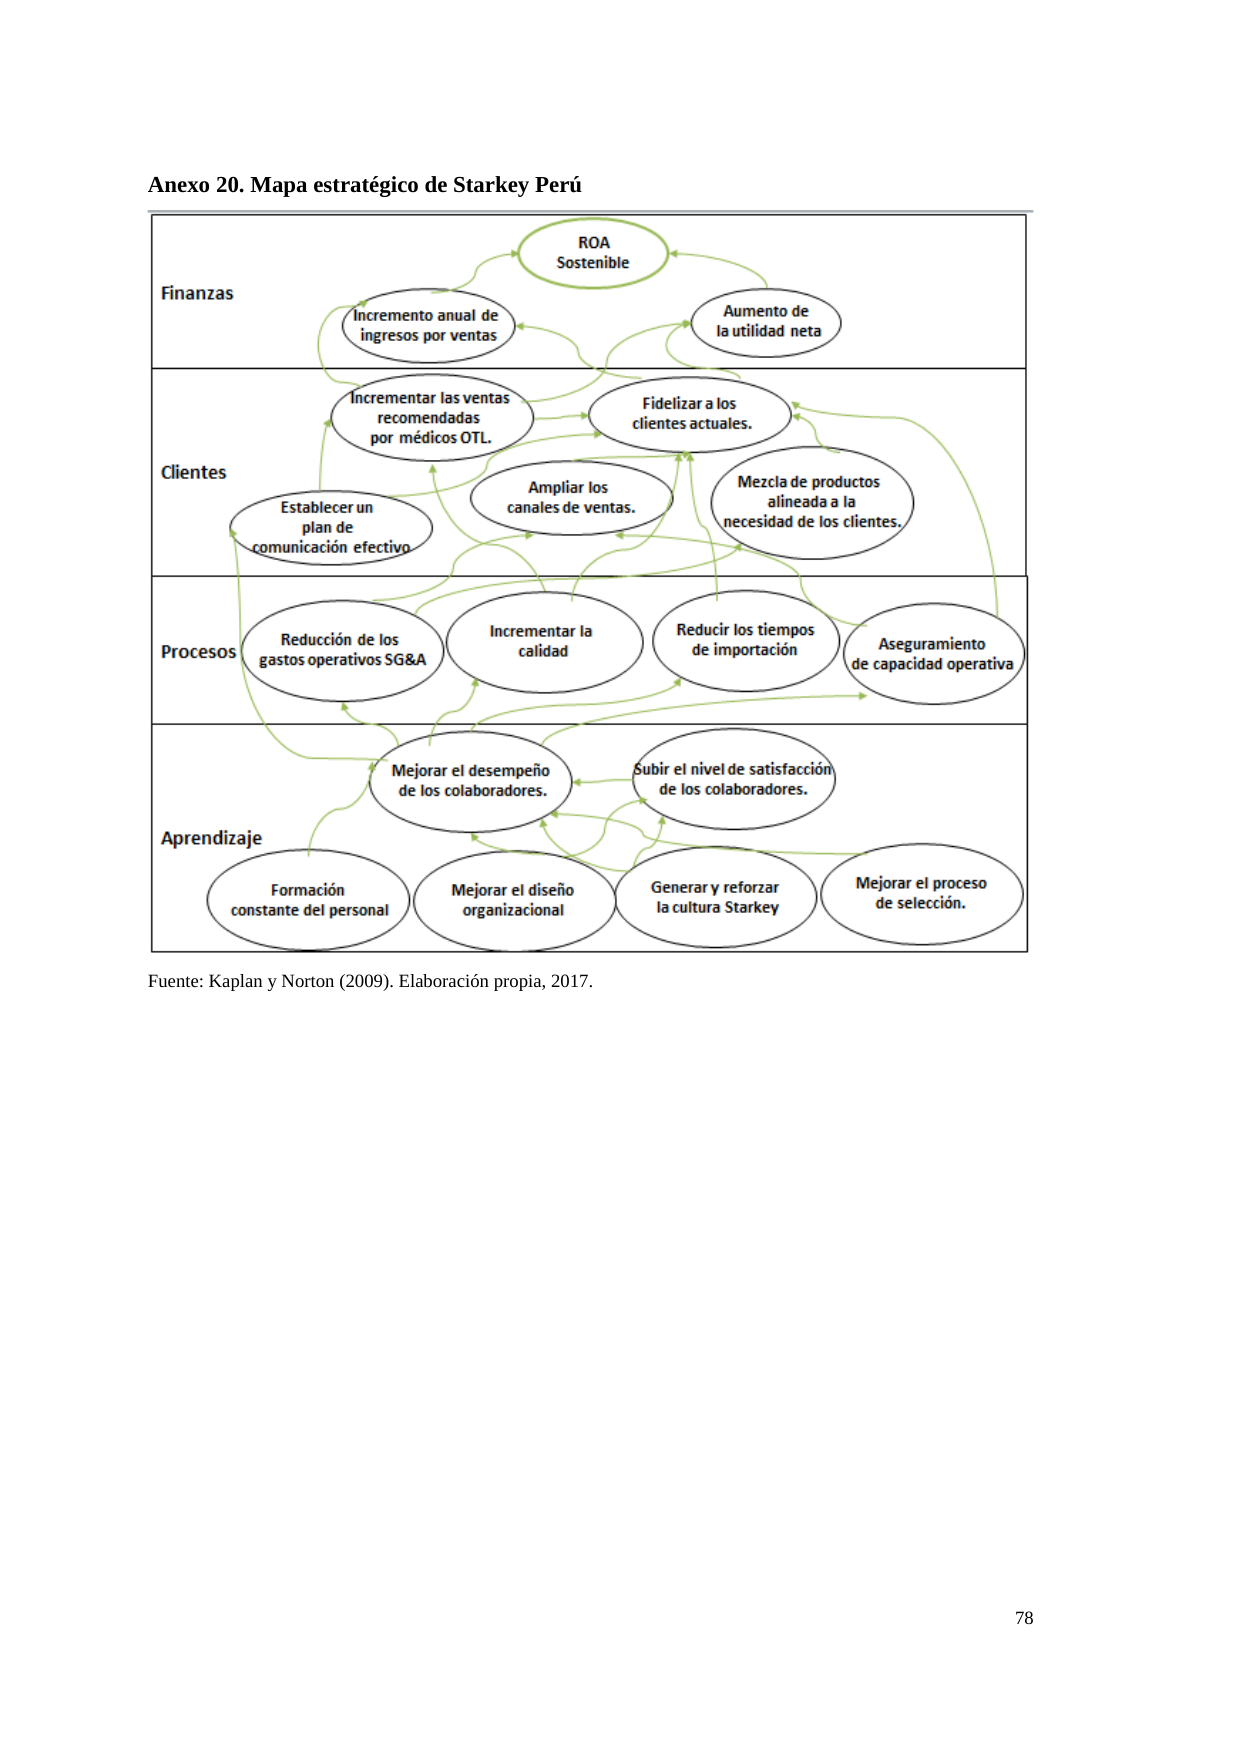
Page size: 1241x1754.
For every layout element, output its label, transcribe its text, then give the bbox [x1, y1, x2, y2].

text Anexo 20. Mapa estratégico de Starkey Perú [148, 171, 1033, 198]
picture [147, 210, 1034, 957]
text Fuente: Kaplan y Norton (2009). Elaboración propia, 2017. [148, 970, 1033, 992]
